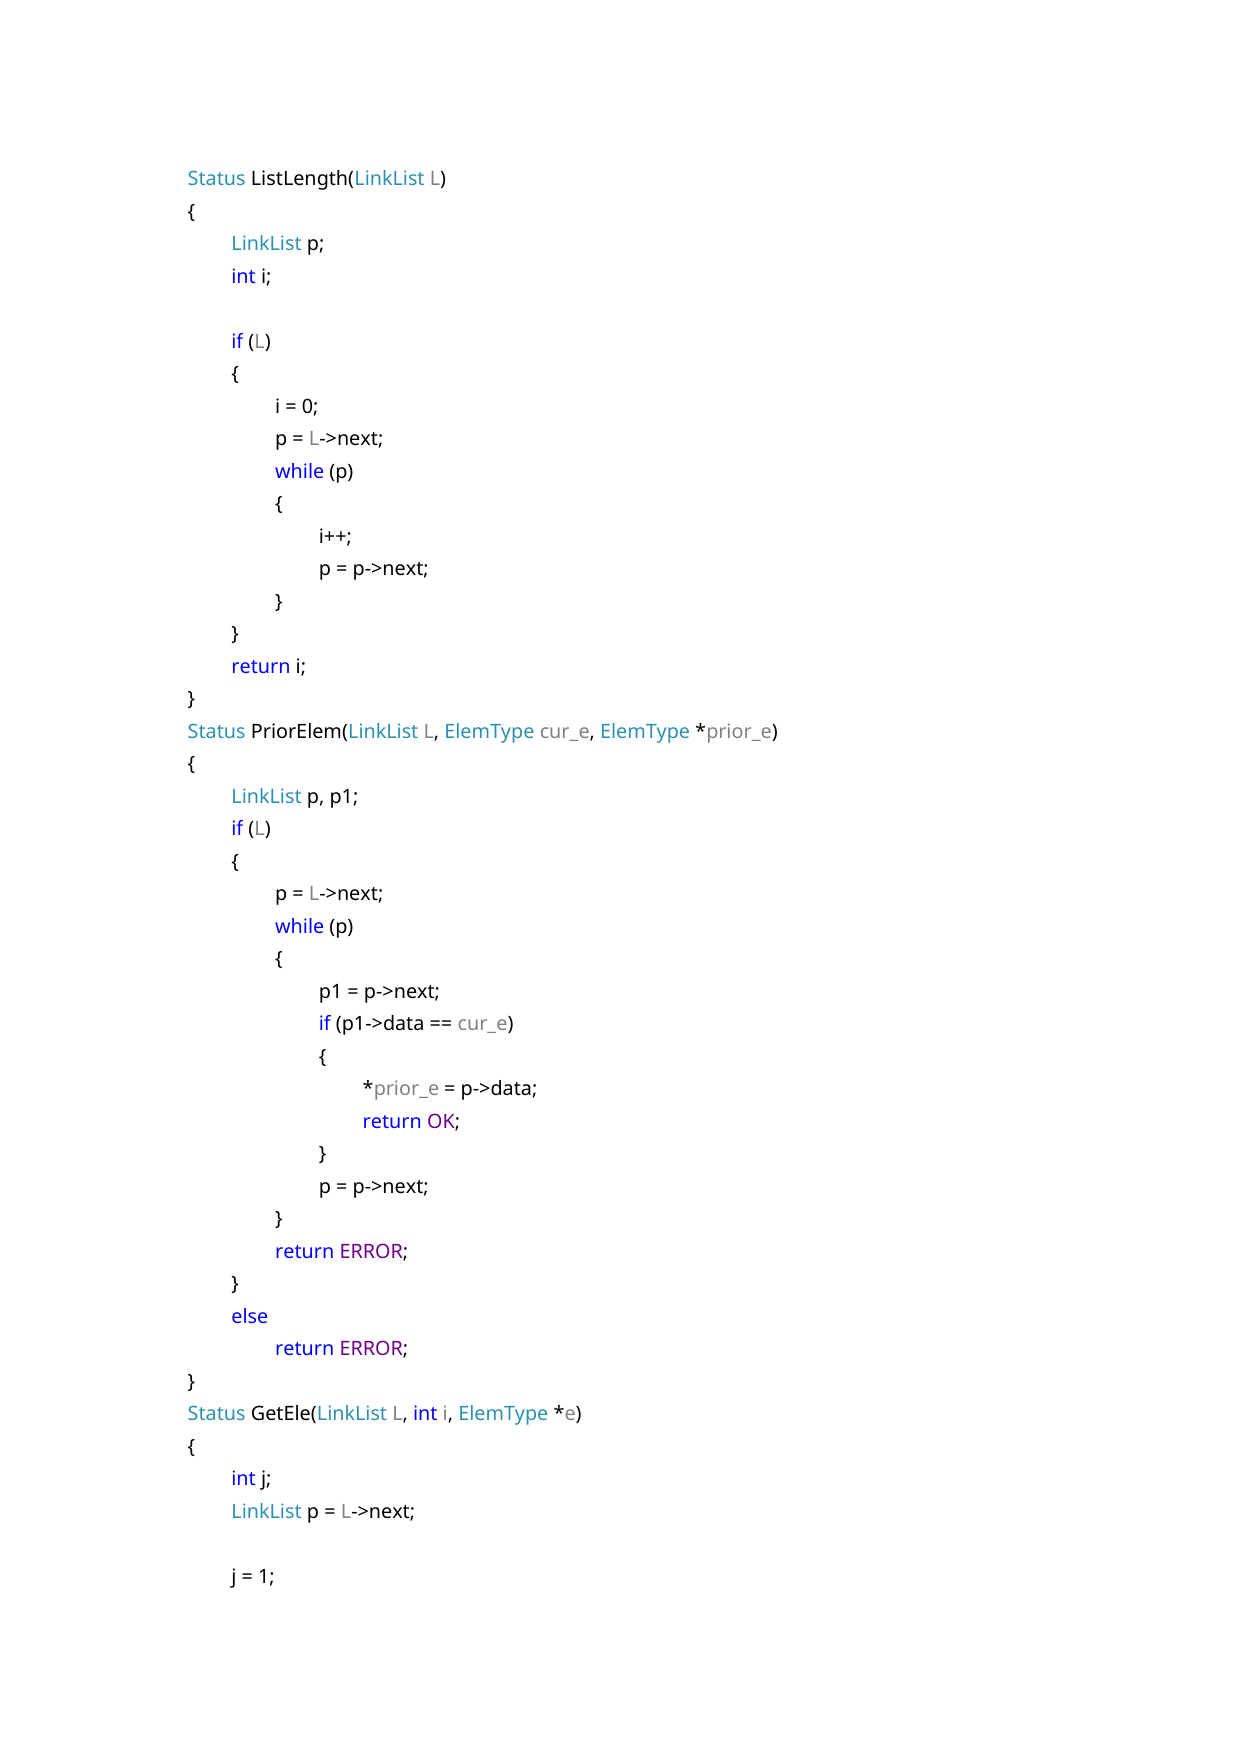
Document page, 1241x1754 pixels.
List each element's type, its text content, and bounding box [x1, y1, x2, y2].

text Status PriorElem(LinkList L, ElemType cur_e, ElemType *prior_e) [187, 714, 1053, 747]
text LinkList p; [187, 227, 1053, 259]
text return OK; [187, 1104, 1053, 1137]
text { [187, 942, 1053, 974]
text } [187, 1267, 1053, 1299]
text } [187, 1364, 1053, 1397]
text Status ListLength(LinkList L) [187, 162, 1053, 194]
text { [187, 357, 1053, 389]
text if (L) [187, 812, 1053, 844]
text } [187, 584, 1053, 617]
text } [187, 682, 1053, 714]
text { [187, 487, 1053, 519]
text return ERROR; [187, 1332, 1053, 1364]
text LinkList p, p1; [187, 779, 1053, 812]
text int j; [187, 1462, 1053, 1494]
text return ERROR; [187, 1234, 1053, 1267]
text { [187, 194, 1053, 227]
text { [187, 844, 1053, 877]
text LinkList p = L->next; [187, 1494, 1053, 1527]
text while (p) [187, 454, 1053, 487]
text p = L->next; [187, 422, 1053, 454]
text } [187, 1137, 1053, 1169]
text Status GetEle(LinkList L, int i, ElemType *e) [187, 1397, 1053, 1429]
text return i; [187, 649, 1053, 682]
text { [187, 1429, 1053, 1462]
text { [187, 747, 1053, 779]
text p = L->next; [187, 877, 1053, 909]
text } [187, 617, 1053, 649]
text { [187, 1039, 1053, 1072]
text j = 1; [187, 1559, 1053, 1592]
text p1 = p->next; [187, 974, 1053, 1007]
text i++; [187, 519, 1053, 552]
text if (p1->data == cur_e) [187, 1007, 1053, 1039]
text if (L) [187, 324, 1053, 357]
text else [187, 1299, 1053, 1332]
text int i; [187, 259, 1053, 292]
text i = 0; [187, 389, 1053, 422]
text while (p) [187, 909, 1053, 942]
text p = p->next; [187, 552, 1053, 584]
text p = p->next; [187, 1169, 1053, 1202]
text } [187, 1202, 1053, 1234]
text *prior_e = p->data; [187, 1072, 1053, 1104]
